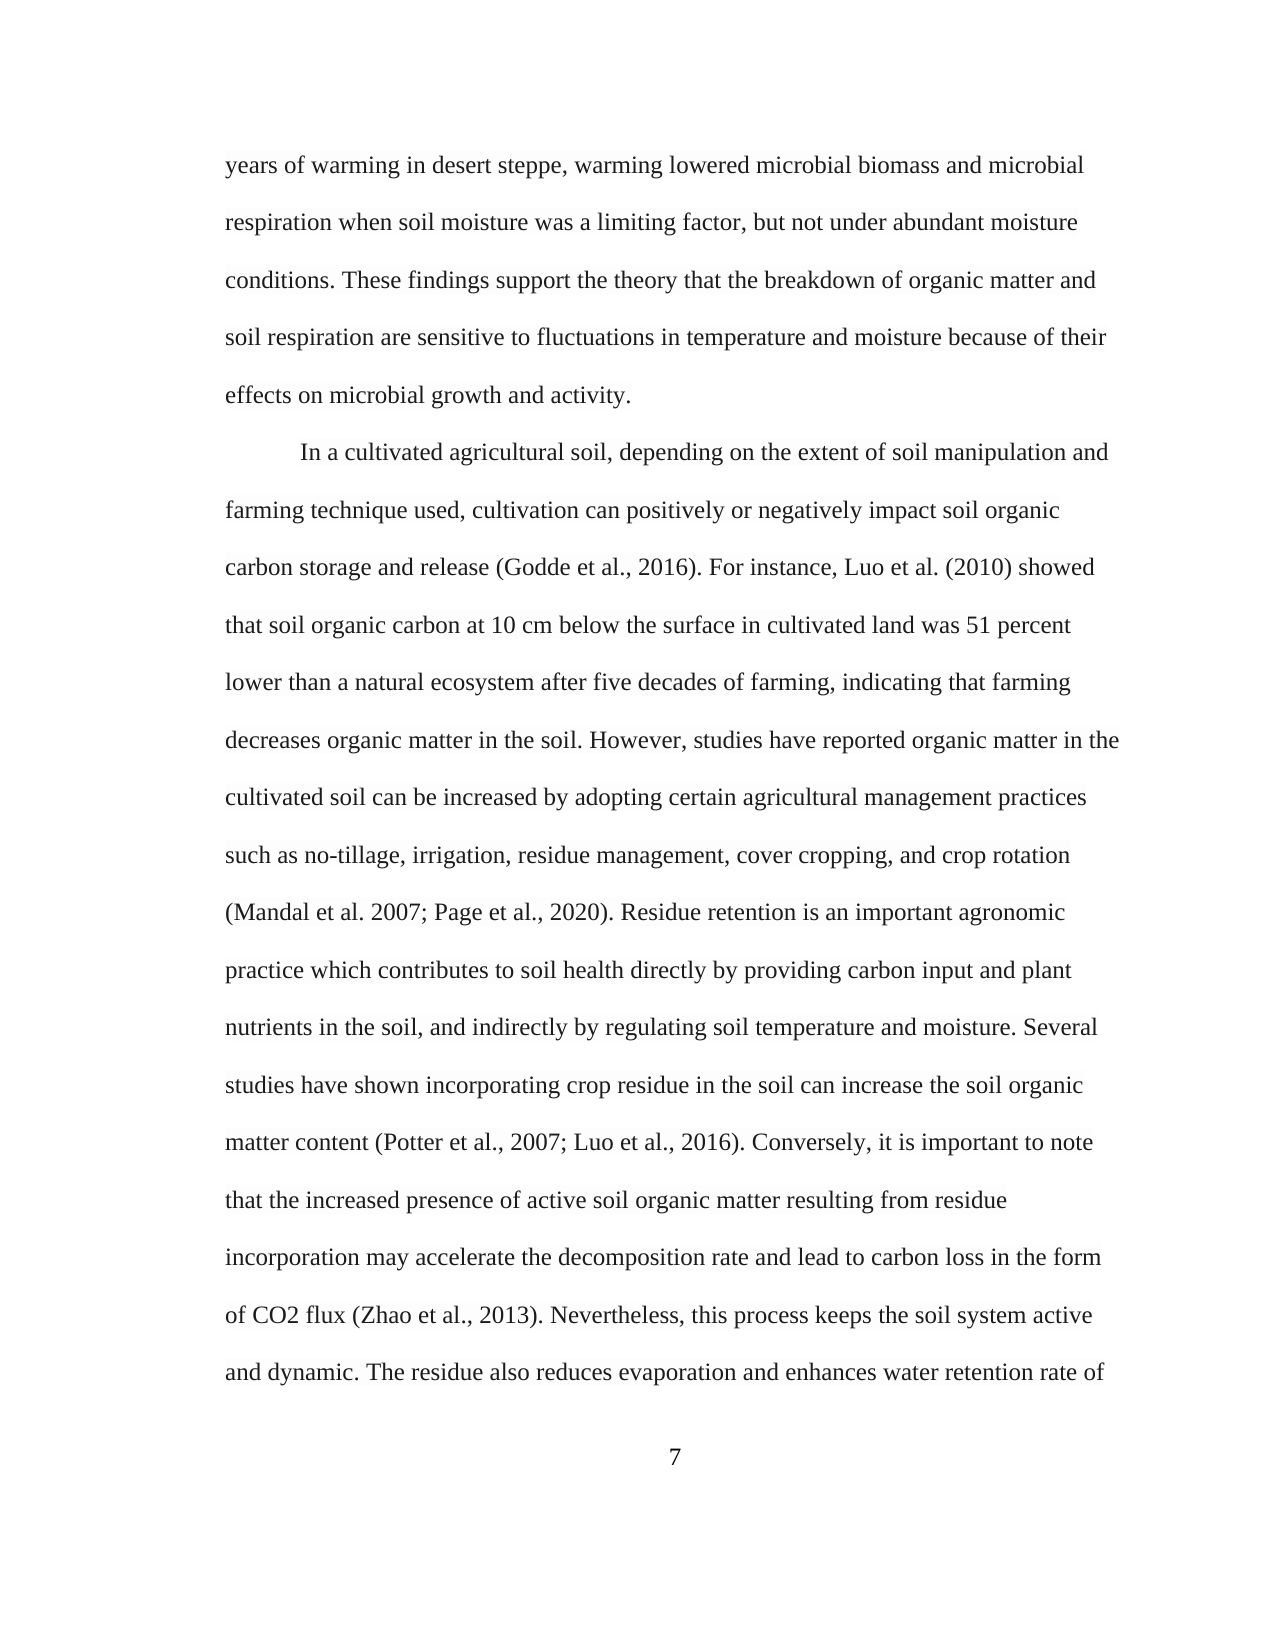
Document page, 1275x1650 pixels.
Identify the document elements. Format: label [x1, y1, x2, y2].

text [225, 437, 1125, 1386]
text [225, 150, 1125, 409]
